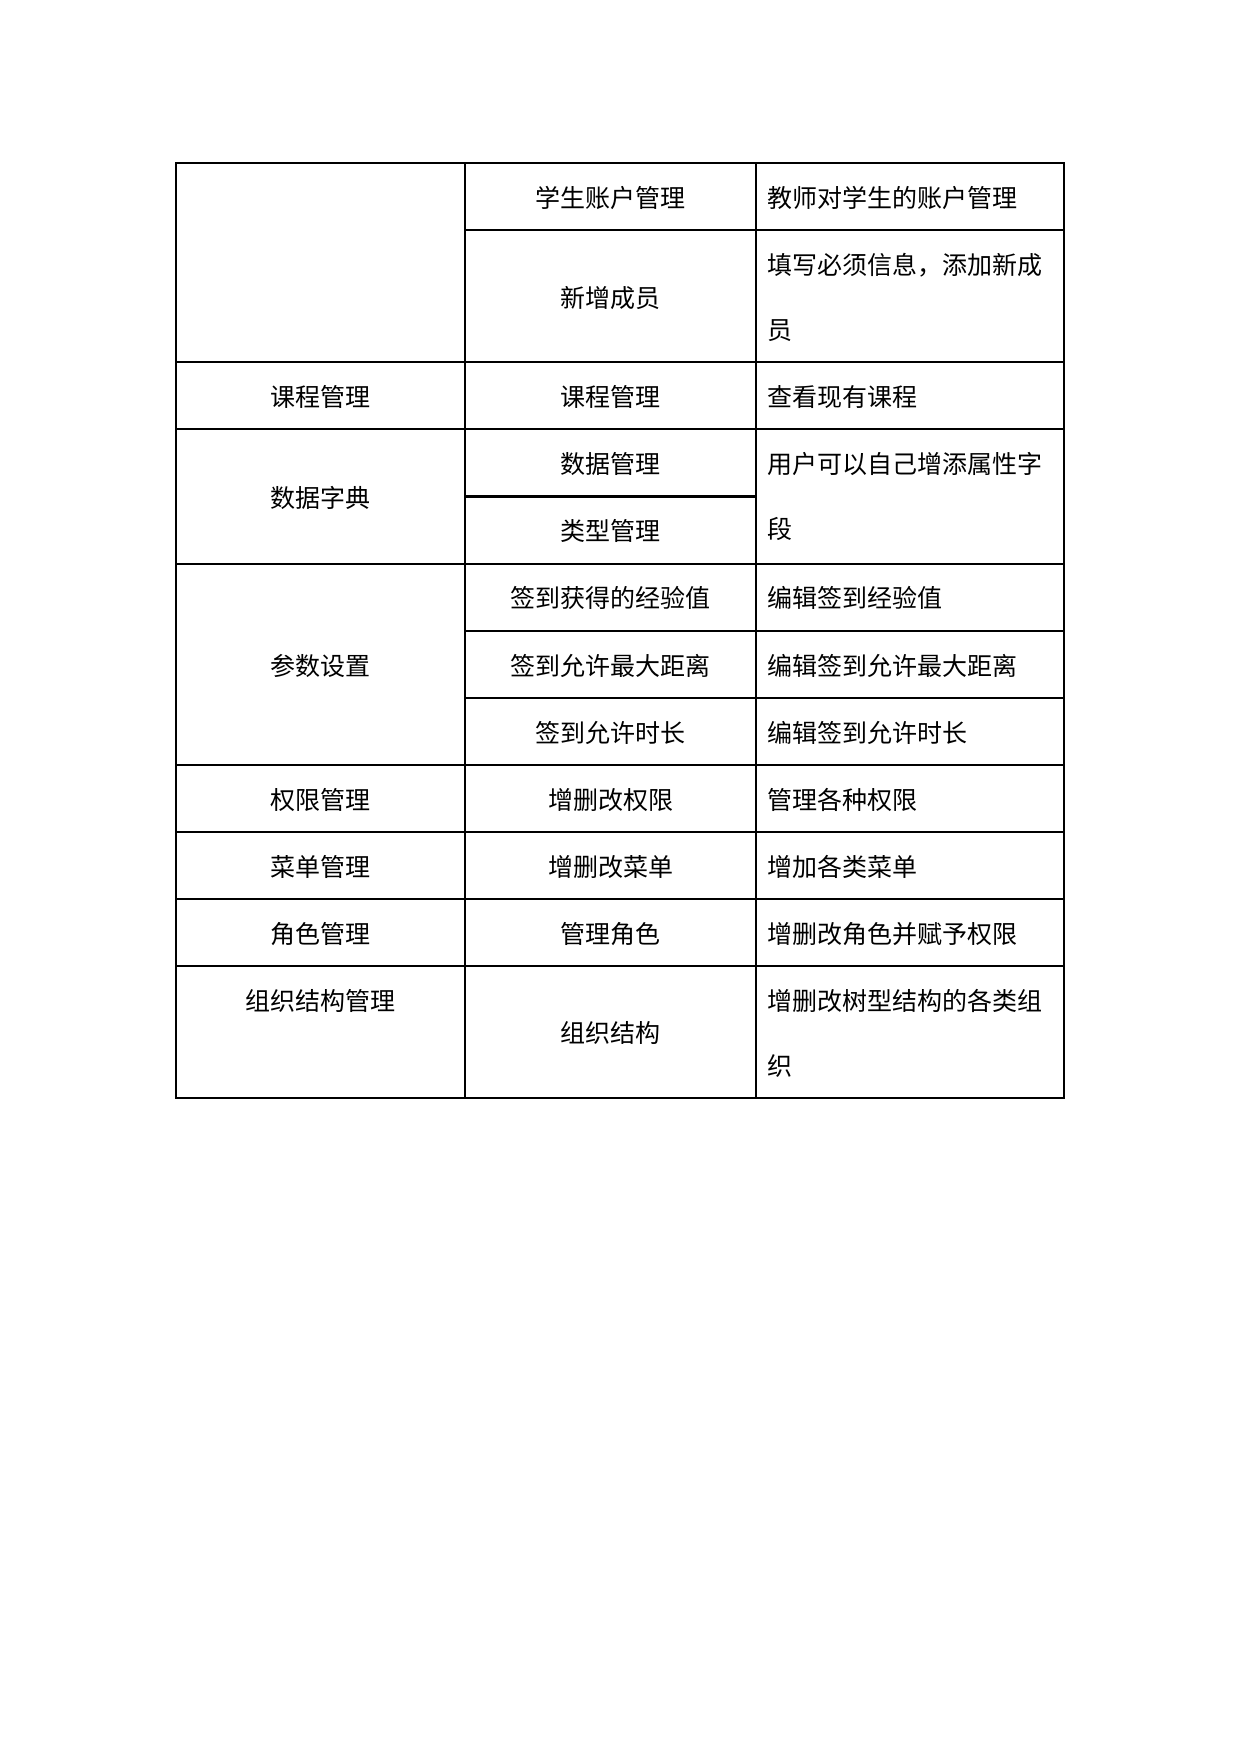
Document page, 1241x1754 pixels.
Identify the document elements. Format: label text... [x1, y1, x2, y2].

table_cell 增加各类菜单 [757, 833, 1063, 898]
table_cell 增删改权限 [466, 766, 755, 831]
table_cell 管理角色 [466, 900, 755, 965]
table_cell 菜单管理 [177, 833, 464, 898]
table_cell 角色管理 [177, 900, 464, 965]
table_cell 编辑签到允许时长 [757, 699, 1063, 764]
table_cell 权限管理 [177, 766, 464, 831]
table_cell 填写必须信息，添加新成员 [757, 231, 1063, 361]
table_cell 类型管理 [466, 498, 755, 562]
table_cell 用户可以自己增添属性字段 [757, 430, 1063, 562]
table_cell 增删改角色并赋予权限 [757, 900, 1063, 965]
table_cell 签到获得的经验值 [466, 565, 755, 629]
table_cell 课程管理 [177, 363, 464, 428]
table_cell 学生账户管理 [466, 164, 755, 229]
table_cell 新增成员 [466, 231, 755, 361]
table_cell 课程管理 [466, 363, 755, 428]
table_cell 组织结构 [466, 967, 755, 1097]
table_cell 编辑签到允许最大距离 [757, 632, 1063, 697]
table_cell 编辑签到经验值 [757, 565, 1063, 629]
table_cell 数据管理 [466, 430, 755, 495]
table_cell 组织结构管理 [177, 967, 464, 1097]
table_cell 签到允许最大距离 [466, 632, 755, 697]
table_cell 数据字典 [177, 430, 464, 562]
table_cell 增删改菜单 [466, 833, 755, 898]
table_cell 教师对学生的账户管理 [757, 164, 1063, 229]
table_cell 管理各种权限 [757, 766, 1063, 831]
table_cell 参数设置 [177, 565, 464, 764]
table_cell 增删改树型结构的各类组织 [757, 967, 1063, 1097]
table_cell 签到允许时长 [466, 699, 755, 764]
table_cell 查看现有课程 [757, 363, 1063, 428]
